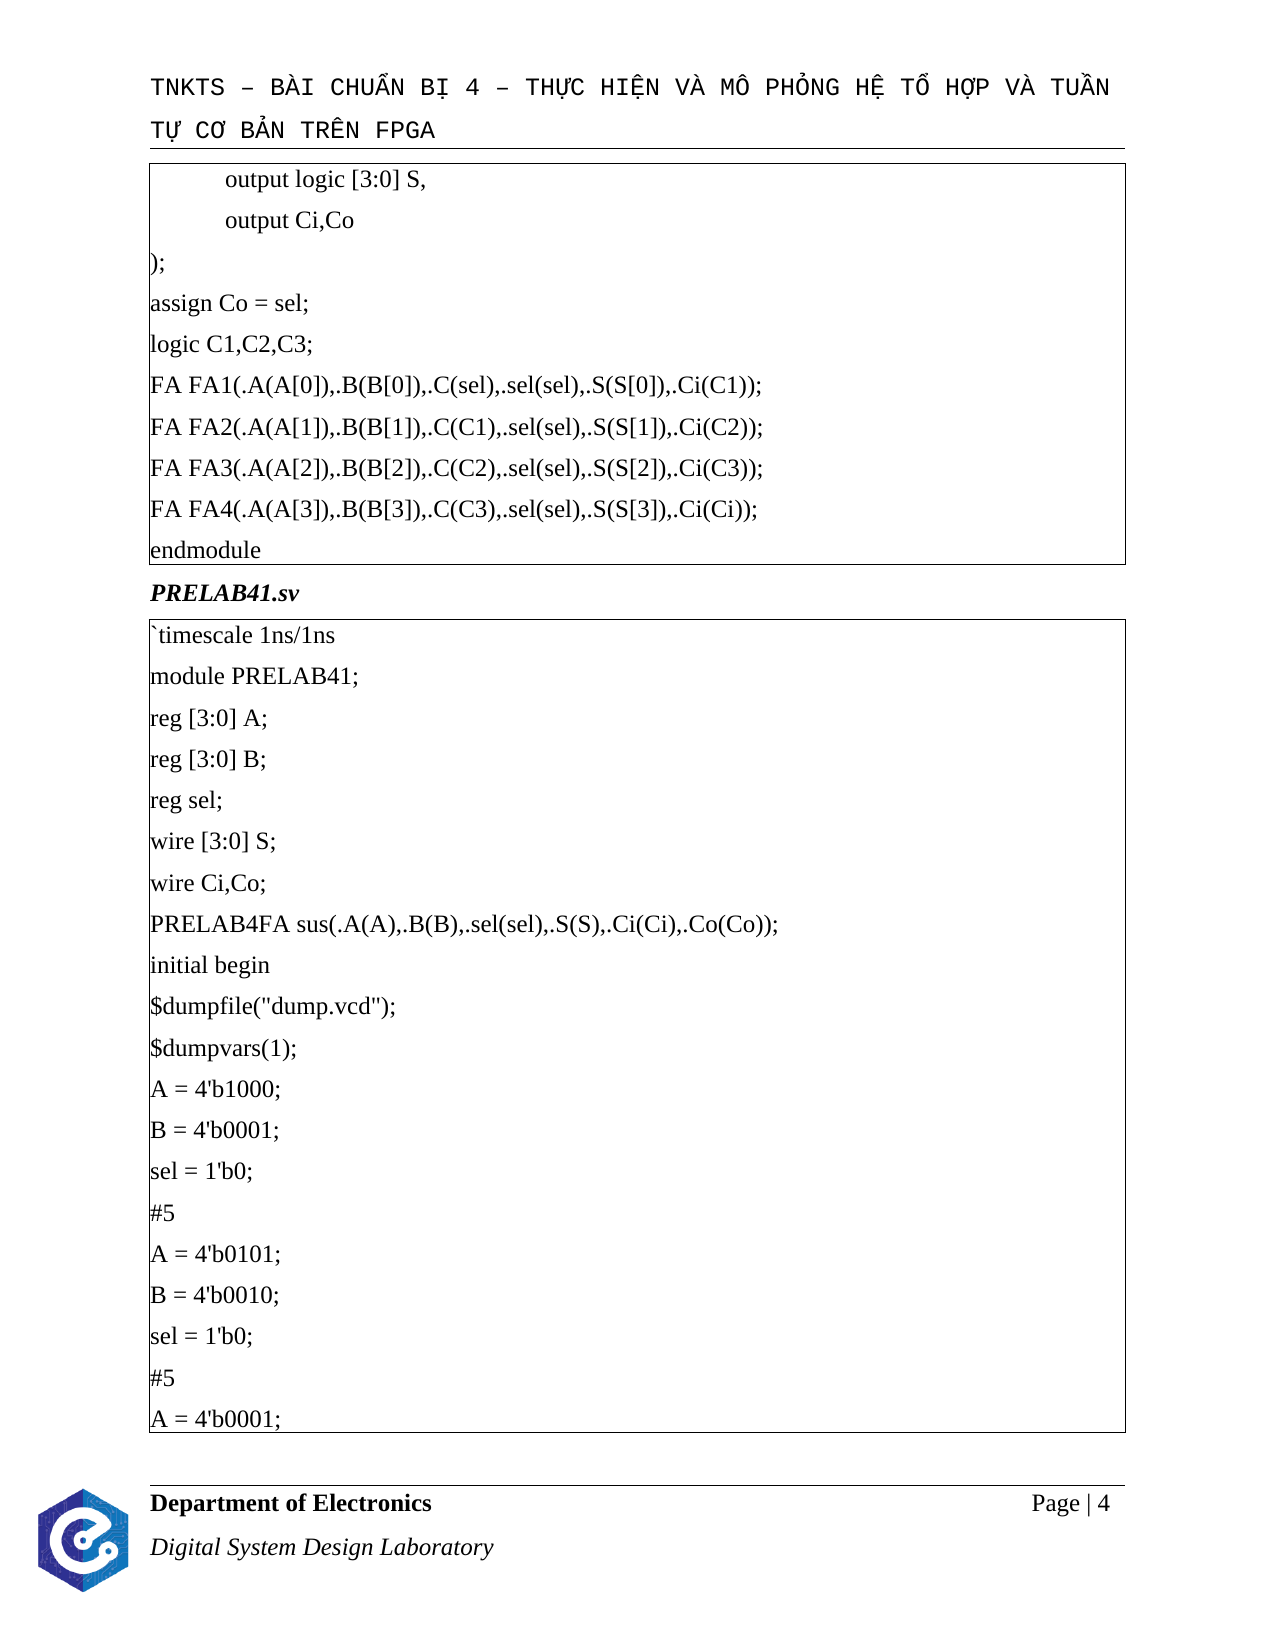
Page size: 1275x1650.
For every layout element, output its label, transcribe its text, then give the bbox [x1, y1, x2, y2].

text FA FA1(.A(A[0]),.B(B[0]),.C(sel),.sel(sel),.S(S[0]),.Ci(C1)); [150, 369, 1125, 399]
text reg [3:0] A; [150, 702, 1125, 731]
text ); [150, 246, 1125, 276]
text FA FA4(.A(A[3]),.B(B[3]),.C(C3),.sel(sel),.S(S[3]),.Ci(Ci)); [150, 493, 1125, 523]
text assign Co = sel; [150, 287, 1125, 317]
text `timescale 1ns/1ns [150, 620, 1125, 649]
text #5 [150, 1197, 1125, 1226]
picture [30, 1488, 134, 1592]
text $dumpvars(1); [150, 1032, 1125, 1061]
text initial begin [150, 949, 1125, 979]
text wire Ci,Co; [150, 867, 1125, 896]
text logic C1,C2,C3; [150, 328, 1125, 358]
text endmodule [150, 534, 1125, 564]
text A = 4'b1000; [150, 1073, 1125, 1103]
text module PRELAB41; [150, 660, 1125, 690]
text PRELAB41.sv [150, 578, 1125, 607]
text FA FA2(.A(A[1]),.B(B[1]),.C(C1),.sel(sel),.S(S[1]),.Ci(C2)); [150, 411, 1125, 441]
text A = 4'b0001; [150, 1403, 1125, 1432]
text output logic [3:0] S, [150, 164, 1125, 193]
text B = 4'b0010; [150, 1279, 1125, 1309]
text sel = 1'b0; [150, 1320, 1125, 1350]
text wire [3:0] S; [150, 825, 1125, 855]
text A = 4'b0101; [150, 1238, 1125, 1268]
text reg sel; [150, 784, 1125, 814]
text reg [3:0] B; [150, 743, 1125, 773]
text PRELAB4FA sus(.A(A),.B(B),.sel(sel),.S(S),.Ci(Ci),.Co(Co)); [150, 908, 1125, 938]
text $dumpfile("dump.vcd"); [150, 990, 1125, 1020]
text B = 4'b0001; [150, 1114, 1125, 1144]
text sel = 1'b0; [150, 1155, 1125, 1185]
text FA FA3(.A(A[2]),.B(B[2]),.C(C2),.sel(sel),.S(S[2]),.Ci(C3)); [150, 452, 1125, 482]
text output Ci,Co [150, 204, 1125, 234]
text #5 [150, 1362, 1125, 1391]
